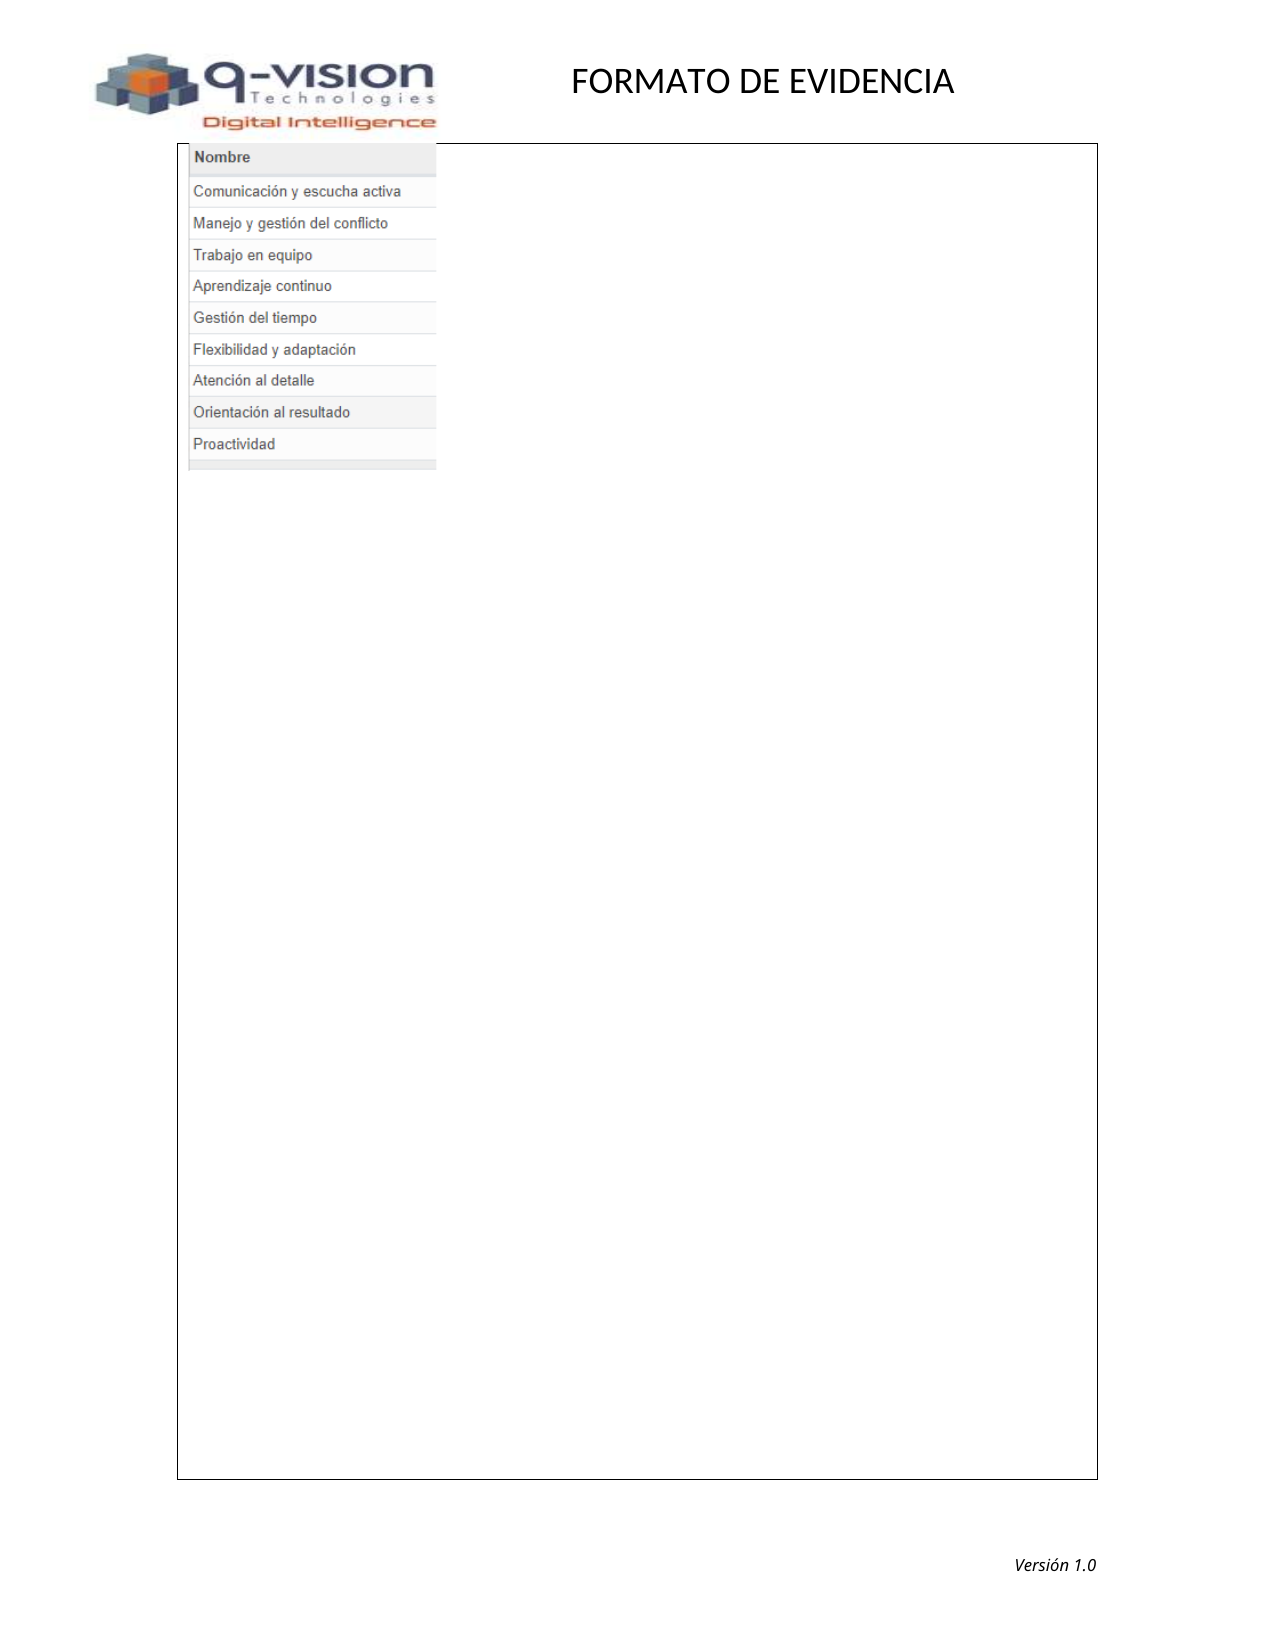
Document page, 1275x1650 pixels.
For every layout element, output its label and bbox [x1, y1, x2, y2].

table_cell [178, 144, 1097, 1479]
picture [88, 44, 442, 471]
